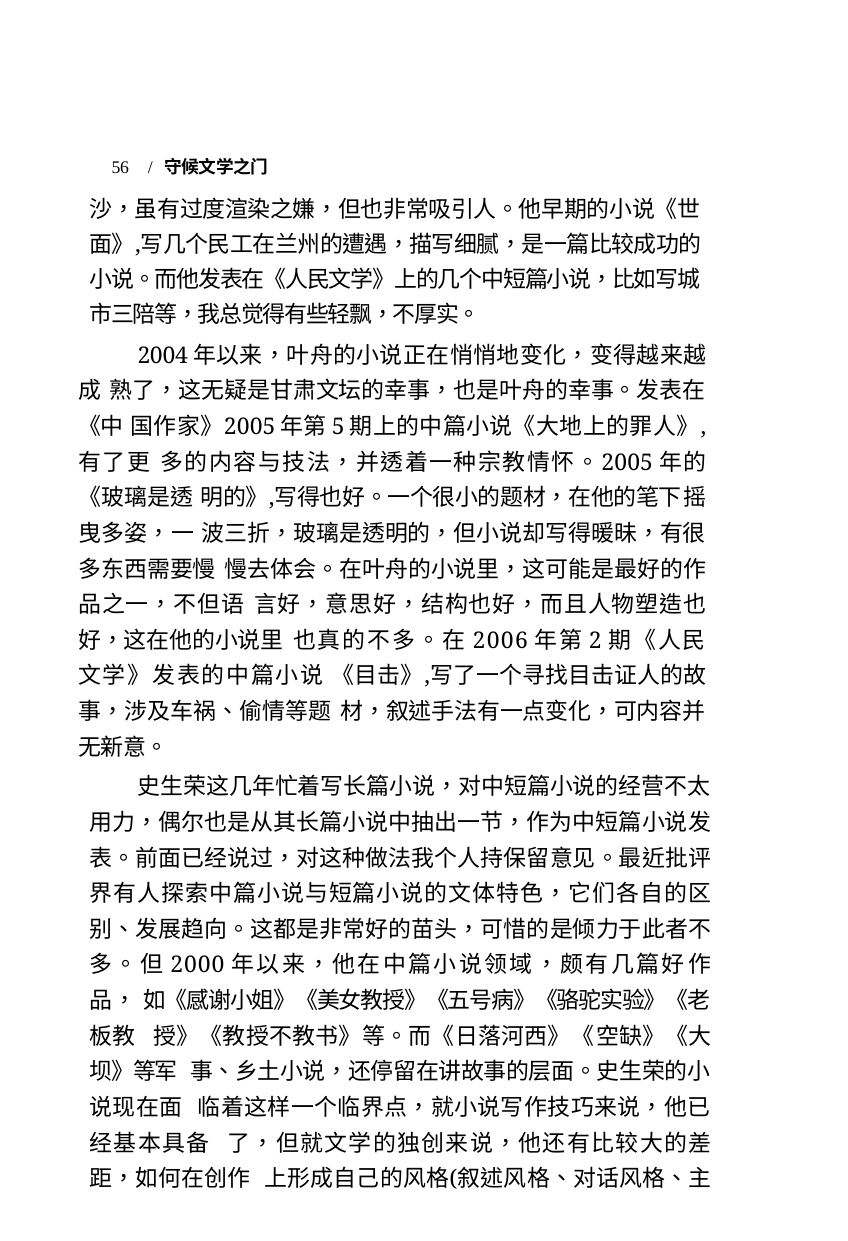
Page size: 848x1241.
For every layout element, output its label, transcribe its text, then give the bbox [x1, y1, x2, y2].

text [89, 770, 712, 1193]
text 2004年以来，叶舟的小说正在悄悄地变化，变得越来越成 熟了，这无疑是甘肃文坛的幸事，也是叶舟的幸事。发表在《中 国作家》2005年第5期上的中篇小说《大地上的罪人》,有了更 多的内容与技法，并透着一种宗教情怀。2005年的《玻璃是透 明的》,写得也好。一个很小的题材，在他的笔下摇曳多姿，一 波三折，玻璃是透明的，但小说却写得暖昧，有很多东西需要慢 慢去体会。在叶舟的小说里，这可能是最好的作品之一，不但语 言好，意思好，结构也好，而且人物塑造也好，这在他的小说里 也真的不多。在2006年第2期《人民文学》发表的中篇小说 《目击》,写了一个寻找目击证人的故事，涉及车祸、偷情等题 材，叙述手法有一点变化，可内容并无新意。 [78, 339, 706, 762]
text 沙，虽有过度渲染之嫌，但也非常吸引人。他早期的小说《世 面》,写几个民工在兰州的遭遇，描写细腻，是一篇比较成功的 小说。而他发表在《人民文学》上的几个中短篇小说，比如写城 市三陪等，我总觉得有些轻飘，不厚实。 [89, 193, 702, 329]
text 56 / 守候文学之门 [111, 159, 721, 177]
